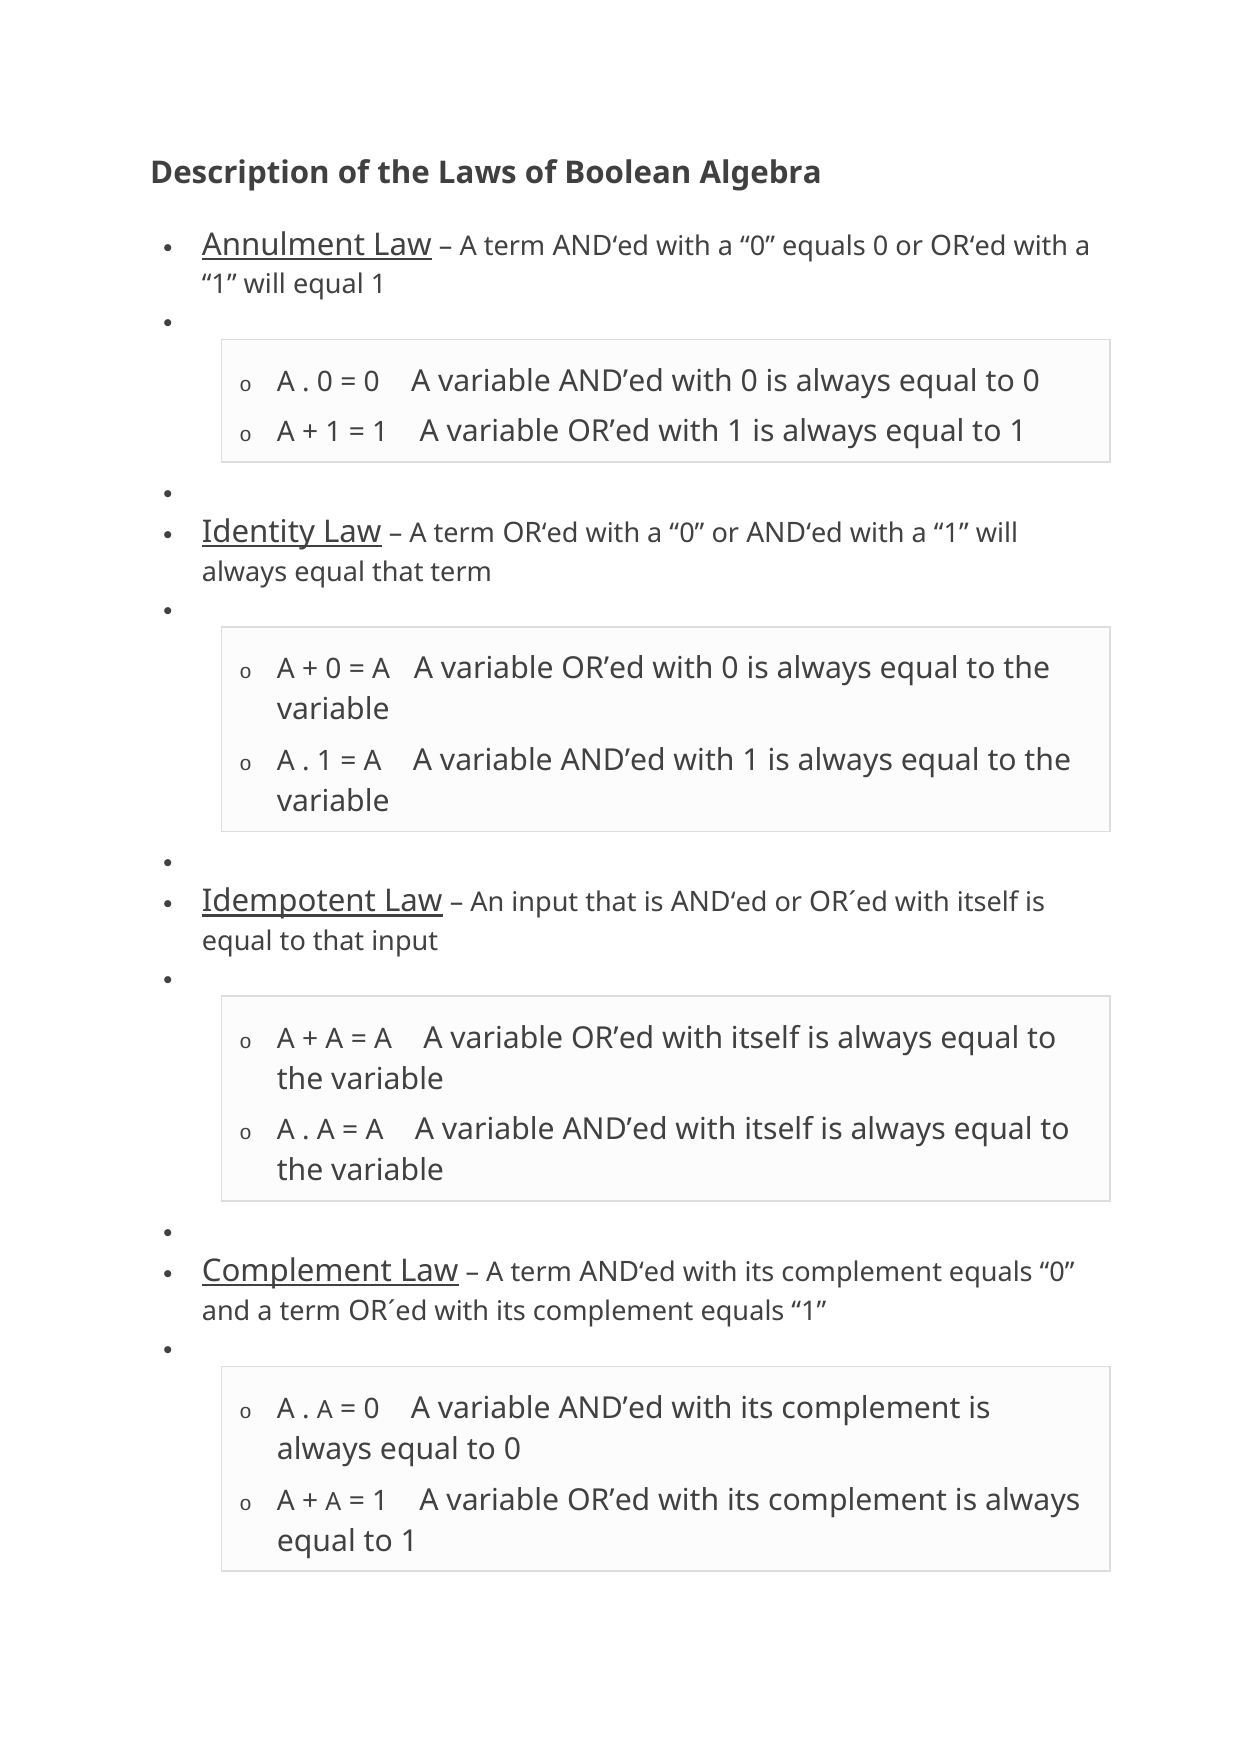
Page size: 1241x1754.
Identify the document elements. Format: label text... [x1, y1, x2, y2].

list Idempotent Law – An input that is AND‘ed or OR´ed with itself is equal to that input [164, 878, 1090, 958]
list Complement Law – A term AND‘ed with its complement equals “0” and a term OR´ed with its complement equals “1” [164, 1248, 1090, 1329]
list A + 1 = 1 A variable OR’ed with 1 is always equal to 1 [222, 389, 1109, 461]
list Annulment Law – A term AND‘ed with a “0” equals 0 or OR‘ed with a “1” will equal 1 [164, 222, 1090, 302]
text Description of the Laws of Boolean Algebra [150, 150, 1090, 193]
list A . A = 0 A variable AND’ed with its complement is always equal to 0 [222, 1367, 1109, 1457]
list Identity Law – A term OR‘ed with a “0” or AND‘ed with a “1” will always equal that term [164, 509, 1090, 589]
list A + A = A A variable OR’ed with itself is always equal to the variable [222, 997, 1109, 1087]
list A + 0 = A A variable OR’ed with 0 is always equal to the variable [222, 628, 1109, 718]
list A . 1 = A A variable AND’ed with 1 is always equal to the variable [222, 718, 1109, 831]
list A + A = 1 A variable OR’ed with its complement is always equal to 1 [222, 1457, 1109, 1570]
list A . 0 = 0 A variable AND’ed with 0 is always equal to 0 [222, 340, 1109, 389]
list A . A = A A variable AND’ed with itself is always equal to the variable [222, 1087, 1109, 1200]
